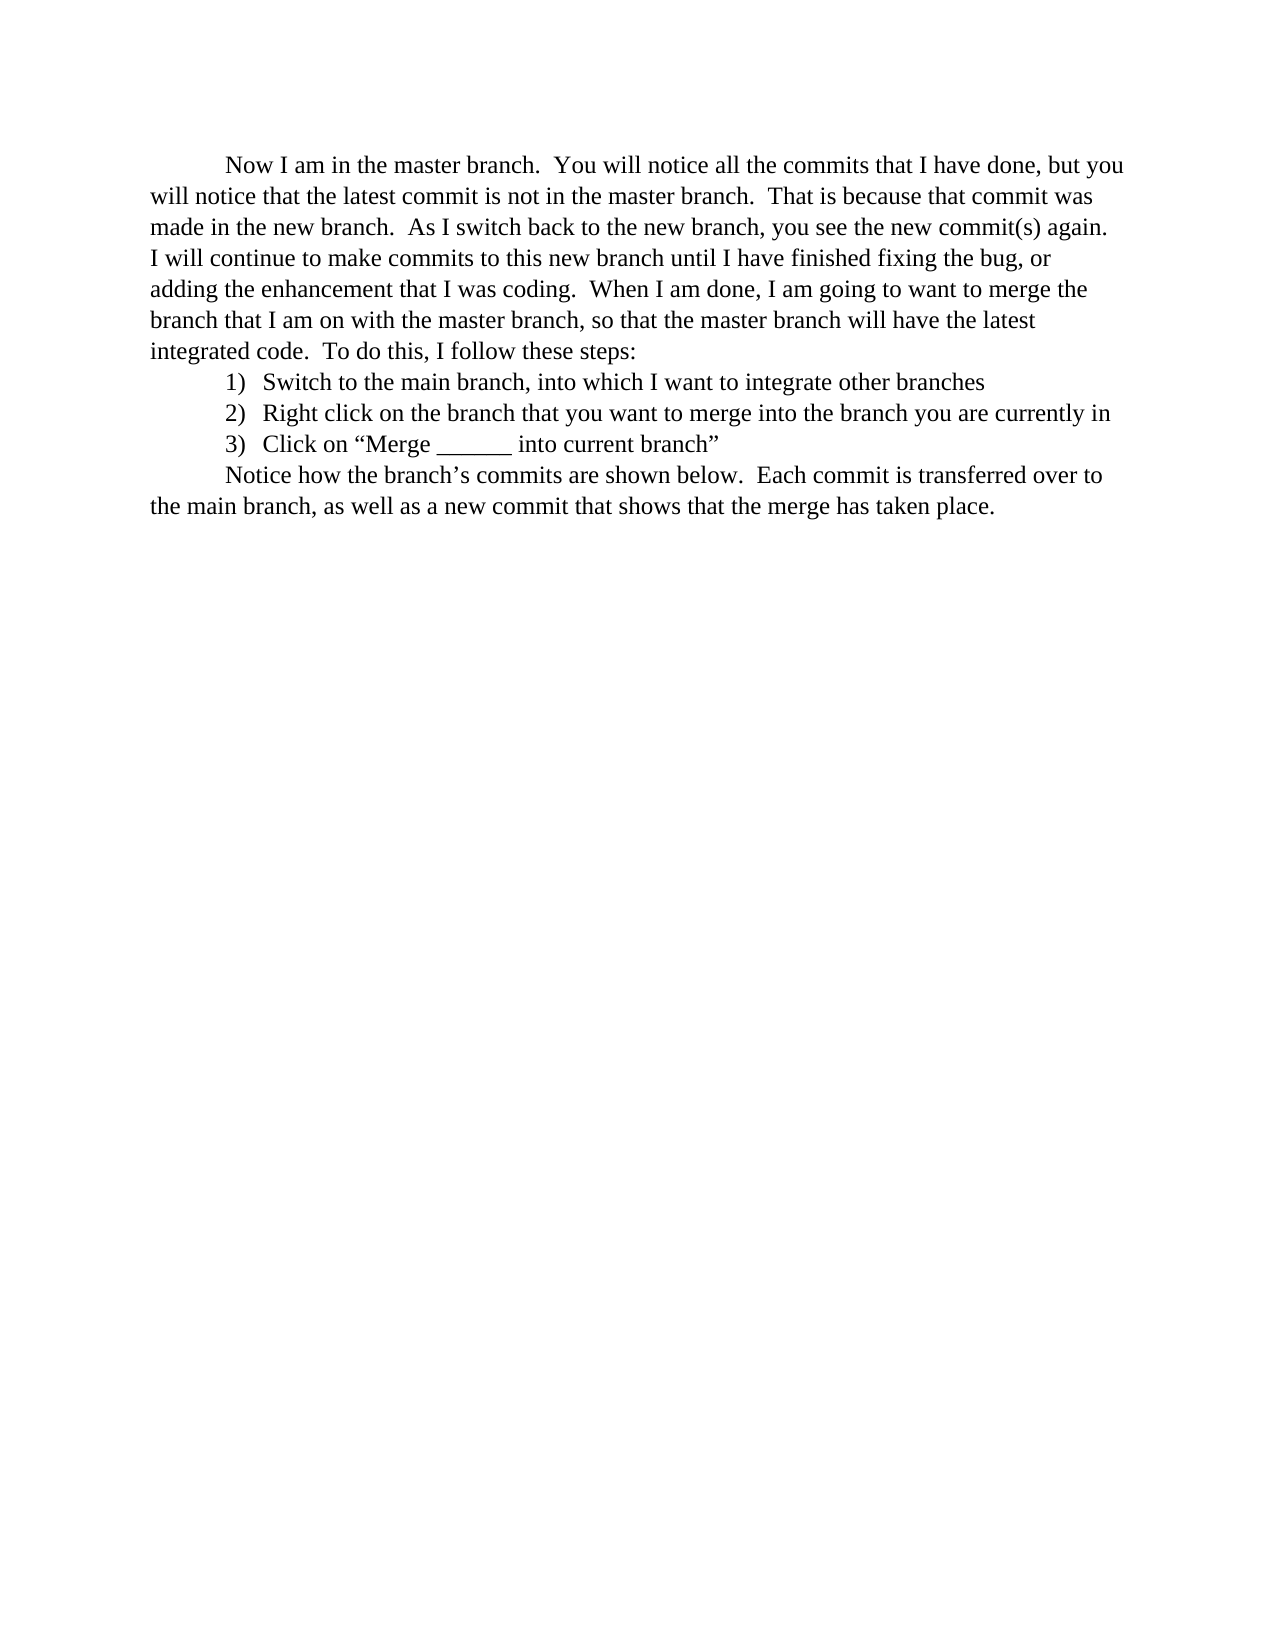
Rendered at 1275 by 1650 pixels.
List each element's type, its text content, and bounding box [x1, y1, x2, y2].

text Now I am in the master branch. You will notice all the commits that I have done, but you will notice that the latest commit is not in the master branch. That is because that commit was made in the new branch. As I switch back to the new branch, you see the new commit(s) again. I will continue to make commits to this new branch until I have finished fixing the bug, or adding the enhancement that I was coding. When I am done, I am going to want to merge the branch that I am on with the master branch, so that the master branch will have the latest integrated code. To do this, I follow these steps: [150, 150, 1125, 365]
list Click on “Merge ______ into current branch” [225, 429, 1125, 458]
list Switch to the main branch, into which I want to integrate other branches [225, 367, 1125, 396]
text Notice how the branch’s commits are shown below. Each commit is transferred over to the main branch, as well as a new commit that shows that the merge has taken place. [150, 460, 1125, 520]
list Right click on the branch that you want to merge into the branch you are currently in [225, 398, 1125, 427]
